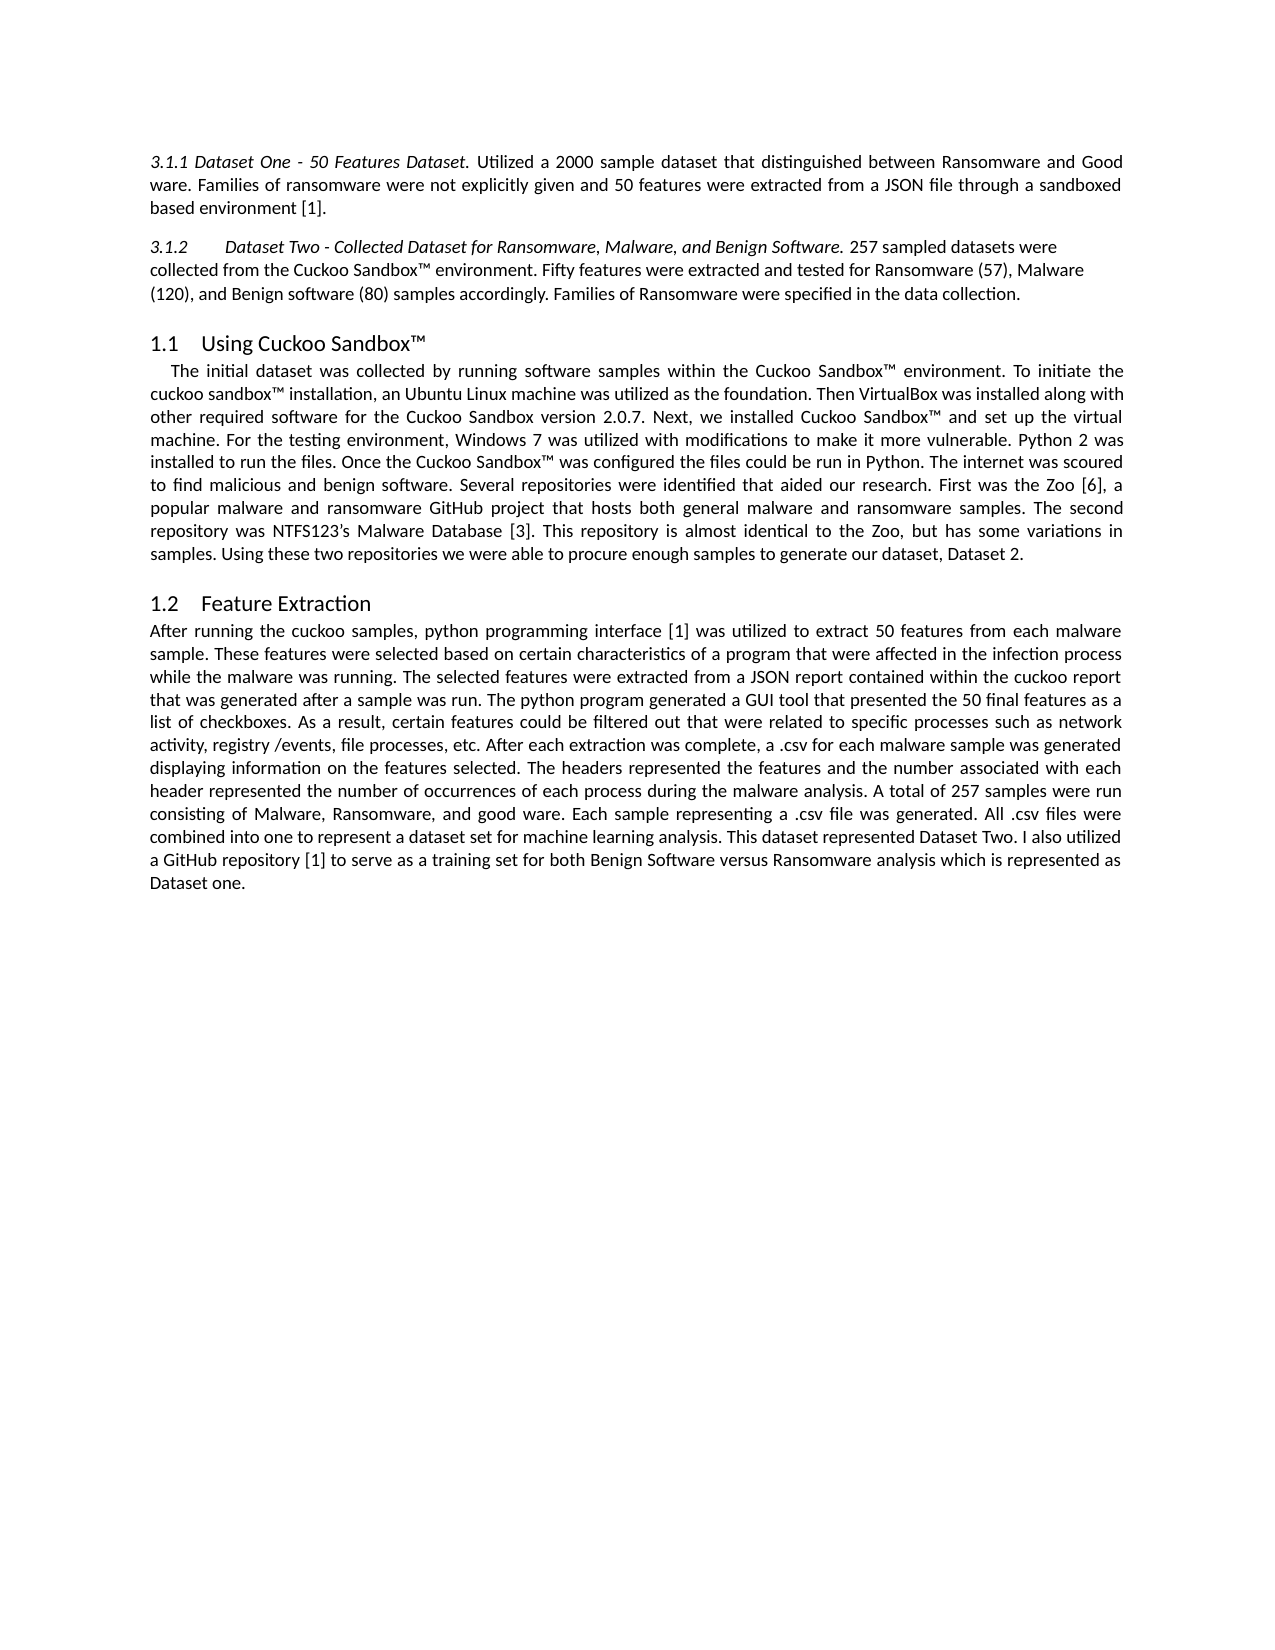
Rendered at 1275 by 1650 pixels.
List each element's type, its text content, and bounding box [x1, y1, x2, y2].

text 3.1.1 Dataset One - 50 Features Dataset. Utilized a 2000 sample dataset that distinguished between Ransomware and Good ware. Families of ransomware were not explicitly given and 50 features were extracted from a JSON file through a sandboxed based environment [1]. [149, 150, 1124, 219]
subtitle Feature Extraction [149, 589, 1125, 617]
text The initial dataset was collected by running software samples within the Cuckoo Sandbox™ environment. To initiate the cuckoo sandbox™ installation, an Ubuntu Linux machine was utilized as the foundation. Then VirtualBox was installed along with other required software for the Cuckoo Sandbox version 2.0.7. Next, we installed Cuckoo Sandbox™ and set up the virtual machine. For the testing environment, Windows 7 was utilized with modifications to make it more vulnerable. Python 2 was installed to run the files. Once the Cuckoo Sandbox™ was configured the files could be run in Python. The internet was scoured to find malicious and benign software. Several repositories were identified that aided our research. First was the Zoo [6], a popular malware and ransomware GitHub project that hosts both general malware and ransomware samples. The second repository was NTFS123’s Malware Database [3]. This repository is almost identical to the Zoo, but has some variations in samples. Using these two repositories we were able to procure enough samples to generate our dataset, Dataset 2. [150, 359, 1125, 565]
text 3.1.2 Dataset Two - Collected Dataset for Ransomware, Malware, and Benign Software. 257 sampled datasets were collected from the Cuckoo Sandbox™ environment. Fifty features were extracted and tested for Ransomware (57), Malware (120), and Benign software (80) samples accordingly. Families of Ransomware were specified in the data collection. [149, 235, 1125, 304]
text After running the cuckoo samples, python programming interface [1] was utilized to extract 50 features from each malware sample. These features were selected based on certain characteristics of a program that were affected in the infection process while the malware was running. The selected features were extracted from a JSON report contained within the cuckoo report that was generated after a sample was run. The python program generated a GUI tool that presented the 50 final features as a list of checkboxes. As a result, certain features could be filtered out that were related to specific processes such as network activity, registry /events, file processes, etc. After each extraction was complete, a .csv for each malware sample was generated displaying information on the features selected. The headers represented the features and the number associated with each header represented the number of occurrences of each process during the malware analysis. A total of 257 samples were run consisting of Malware, Ransomware, and good ware. Each sample representing a .csv file was generated. All .csv files were combined into one to represent a dataset set for machine learning analysis. This dataset represented Dataset Two. I also utilized a GitHub repository [1] to serve as a training set for both Benign Software versus Ransomware analysis which is represented as Dataset one. [149, 619, 1124, 894]
subtitle Using Cuckoo Sandbox™ [149, 329, 1125, 357]
